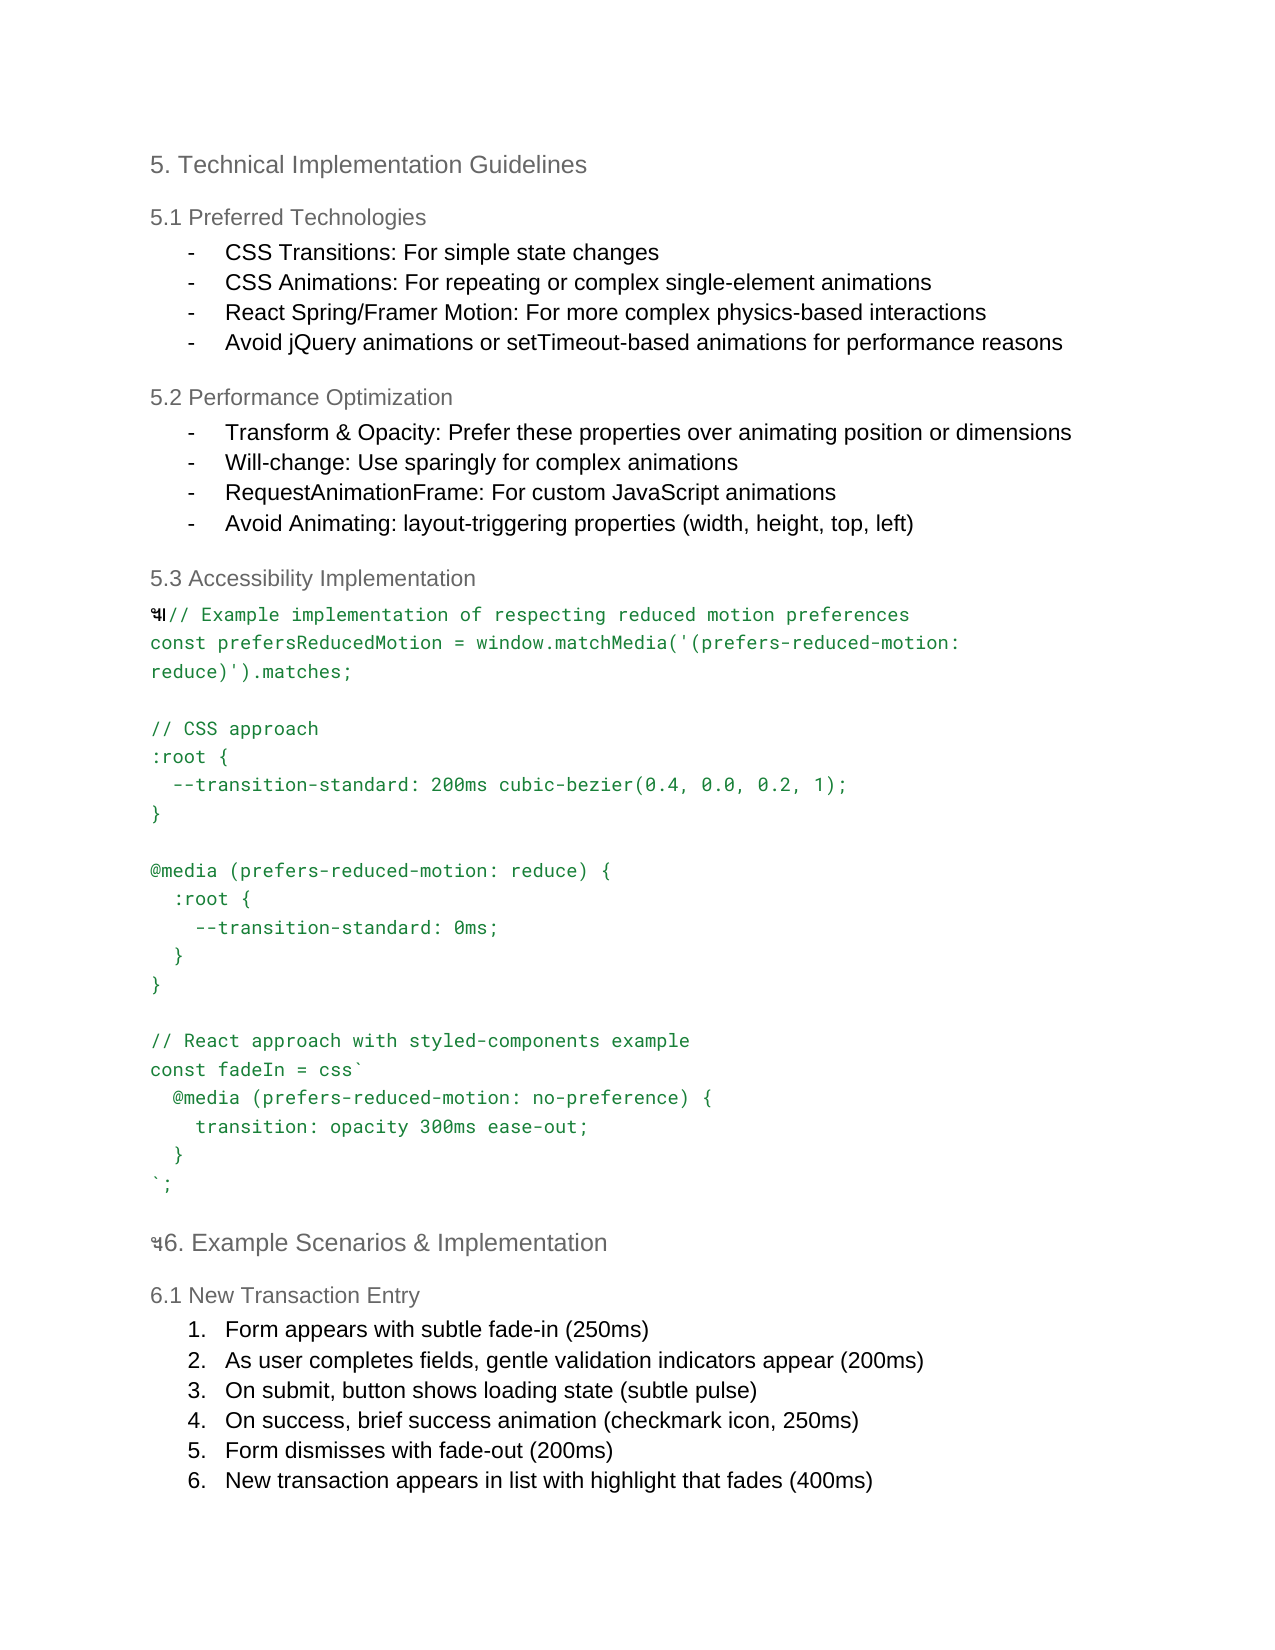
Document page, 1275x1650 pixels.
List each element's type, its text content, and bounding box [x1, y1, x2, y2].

text } [150, 1142, 1125, 1167]
text @media (prefers-reduced-motion: reduce) { [150, 857, 1125, 882]
text :root { [150, 744, 1125, 768]
text // Example implementation of respecting reduced motion preferences [150, 599, 1125, 626]
subtitle 5. Technical Implementation Guidelines [150, 150, 1125, 179]
subtitle 5.1 Preferred Technologies [150, 204, 1125, 230]
text const fadeIn = css` [150, 1057, 1125, 1081]
text --transition-standard: 0ms; [150, 914, 1125, 939]
list Will-change: Use sparingly for complex animations [187, 449, 1125, 476]
subtitle 5.2 Performance Optimization [150, 384, 1125, 411]
list As user completes fields, gentle validation indicators appear (200ms) [187, 1347, 1125, 1373]
text // React approach with styled-components example [150, 1028, 1125, 1053]
subtitle 6.1 New Transaction Entry [150, 1282, 1125, 1308]
subtitle 5.3 Accessibility Implementation [150, 565, 1125, 591]
list Form dismisses with fade-out (200ms) [187, 1437, 1125, 1463]
text } [150, 971, 1125, 996]
list CSS Transitions: For simple state changes [187, 238, 1125, 265]
list Avoid Animating: layout-triggering properties (width, height, top, left) [187, 509, 1125, 536]
text --transition-standard: 200ms cubic-bezier(0.4, 0.0, 0.2, 1); [150, 772, 1125, 797]
text // CSS approach [150, 715, 1125, 740]
list RequestAnimationFrame: For custom JavaScript animations [187, 479, 1125, 506]
text } [150, 943, 1125, 968]
list On submit, button shows loading state (subtle pulse) [187, 1377, 1125, 1403]
text } [150, 801, 1125, 825]
list Form appears with subtle fade-in (250ms) [187, 1316, 1125, 1343]
list On success, brief success animation (checkmark icon, 250ms) [187, 1407, 1125, 1433]
text @media (prefers-reduced-motion: no-preference) { [150, 1085, 1125, 1110]
list Avoid jQuery animations or setTimeout-based animations for performance reasons [187, 329, 1125, 355]
list React Spring/Framer Motion: For more complex physics-based interactions [187, 299, 1125, 325]
text const prefersReducedMotion = window.matchMedia('(prefers-reduced-motion: reduce)').matches; [150, 630, 1125, 683]
list Transform & Opacity: Prefer these properties over animating position or dimensions [187, 419, 1125, 445]
text :root { [150, 886, 1125, 911]
list CSS Animations: For repeating or complex single-element animations [187, 269, 1125, 295]
text transition: opacity 300ms ease-out; [150, 1113, 1125, 1138]
subtitle 6. Example Scenarios & Implementation [150, 1228, 1125, 1257]
text `; [150, 1170, 1125, 1195]
list New transaction appears in list with highlight that fades (400ms) [187, 1467, 1125, 1494]
